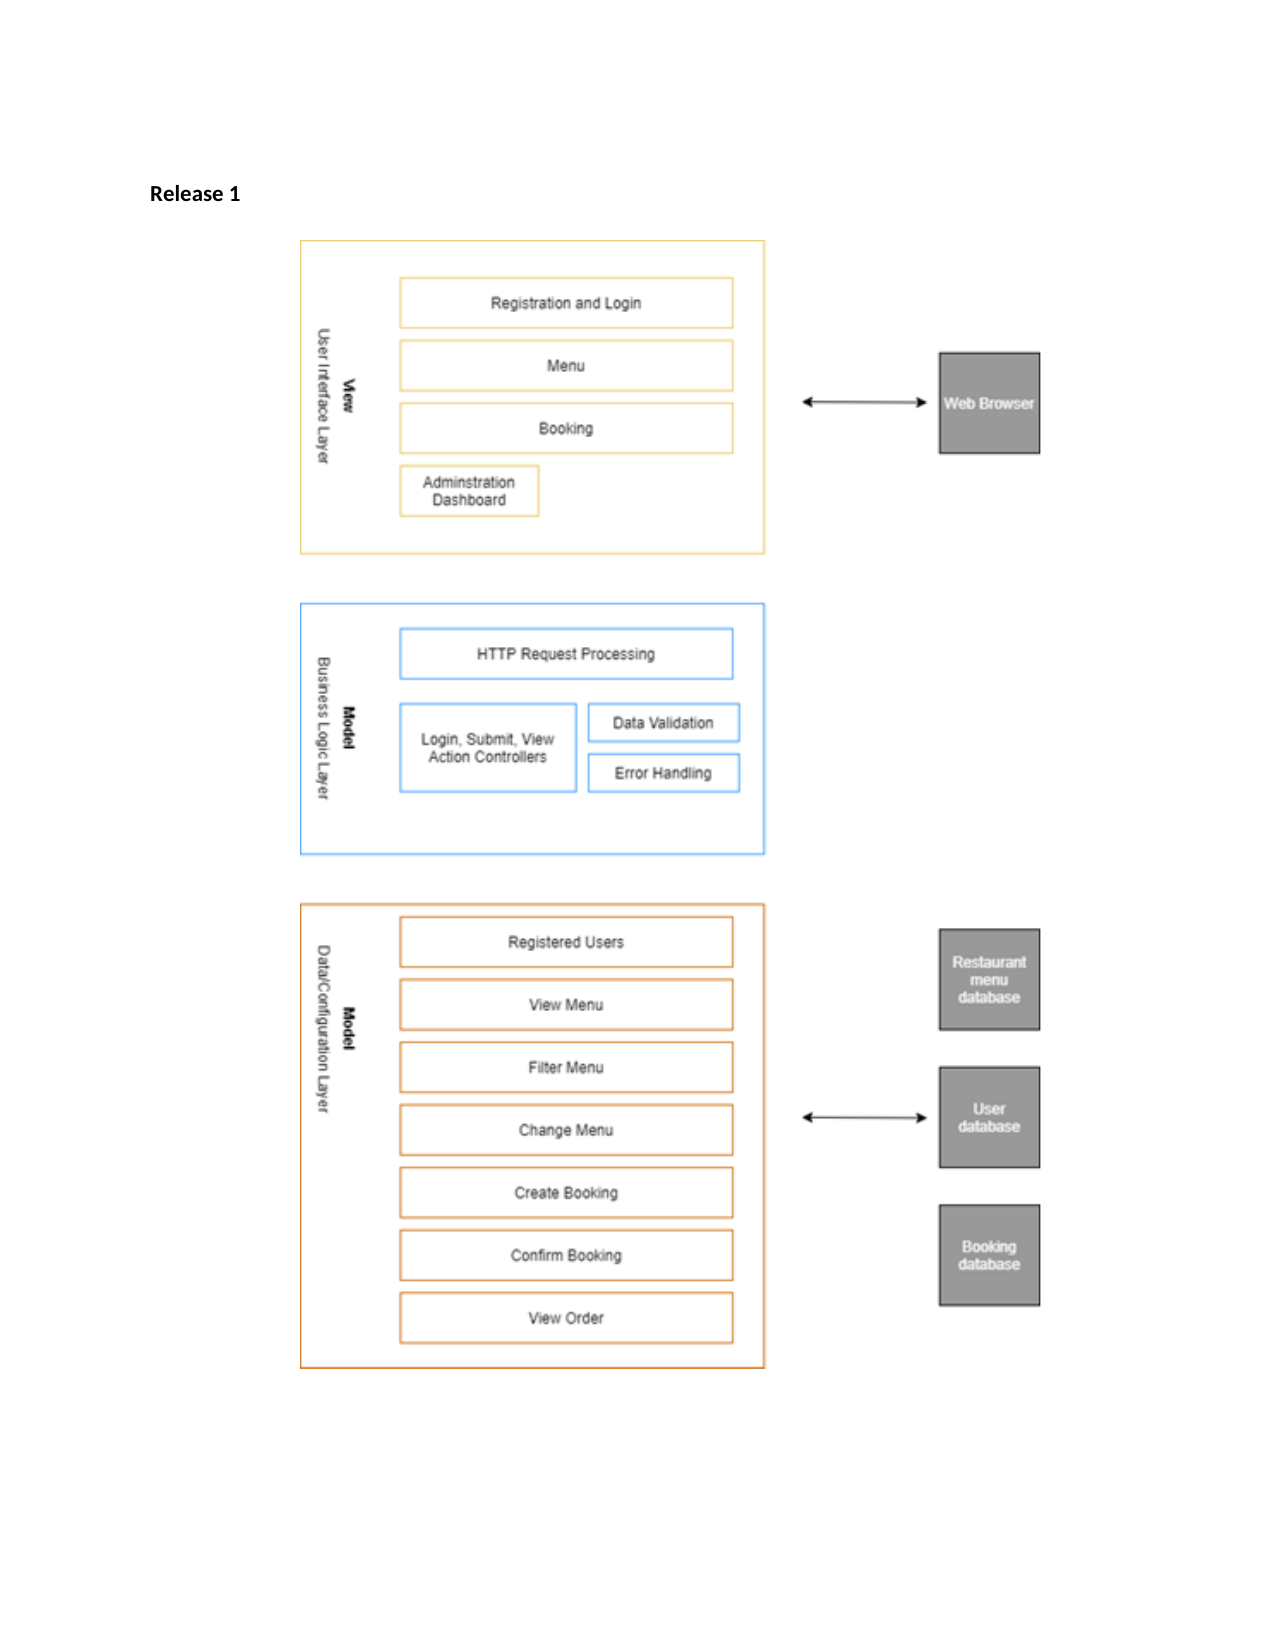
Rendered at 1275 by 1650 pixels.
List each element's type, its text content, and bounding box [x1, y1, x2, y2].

picture [300, 240, 1041, 1369]
text Release 1 [150, 179, 1125, 207]
